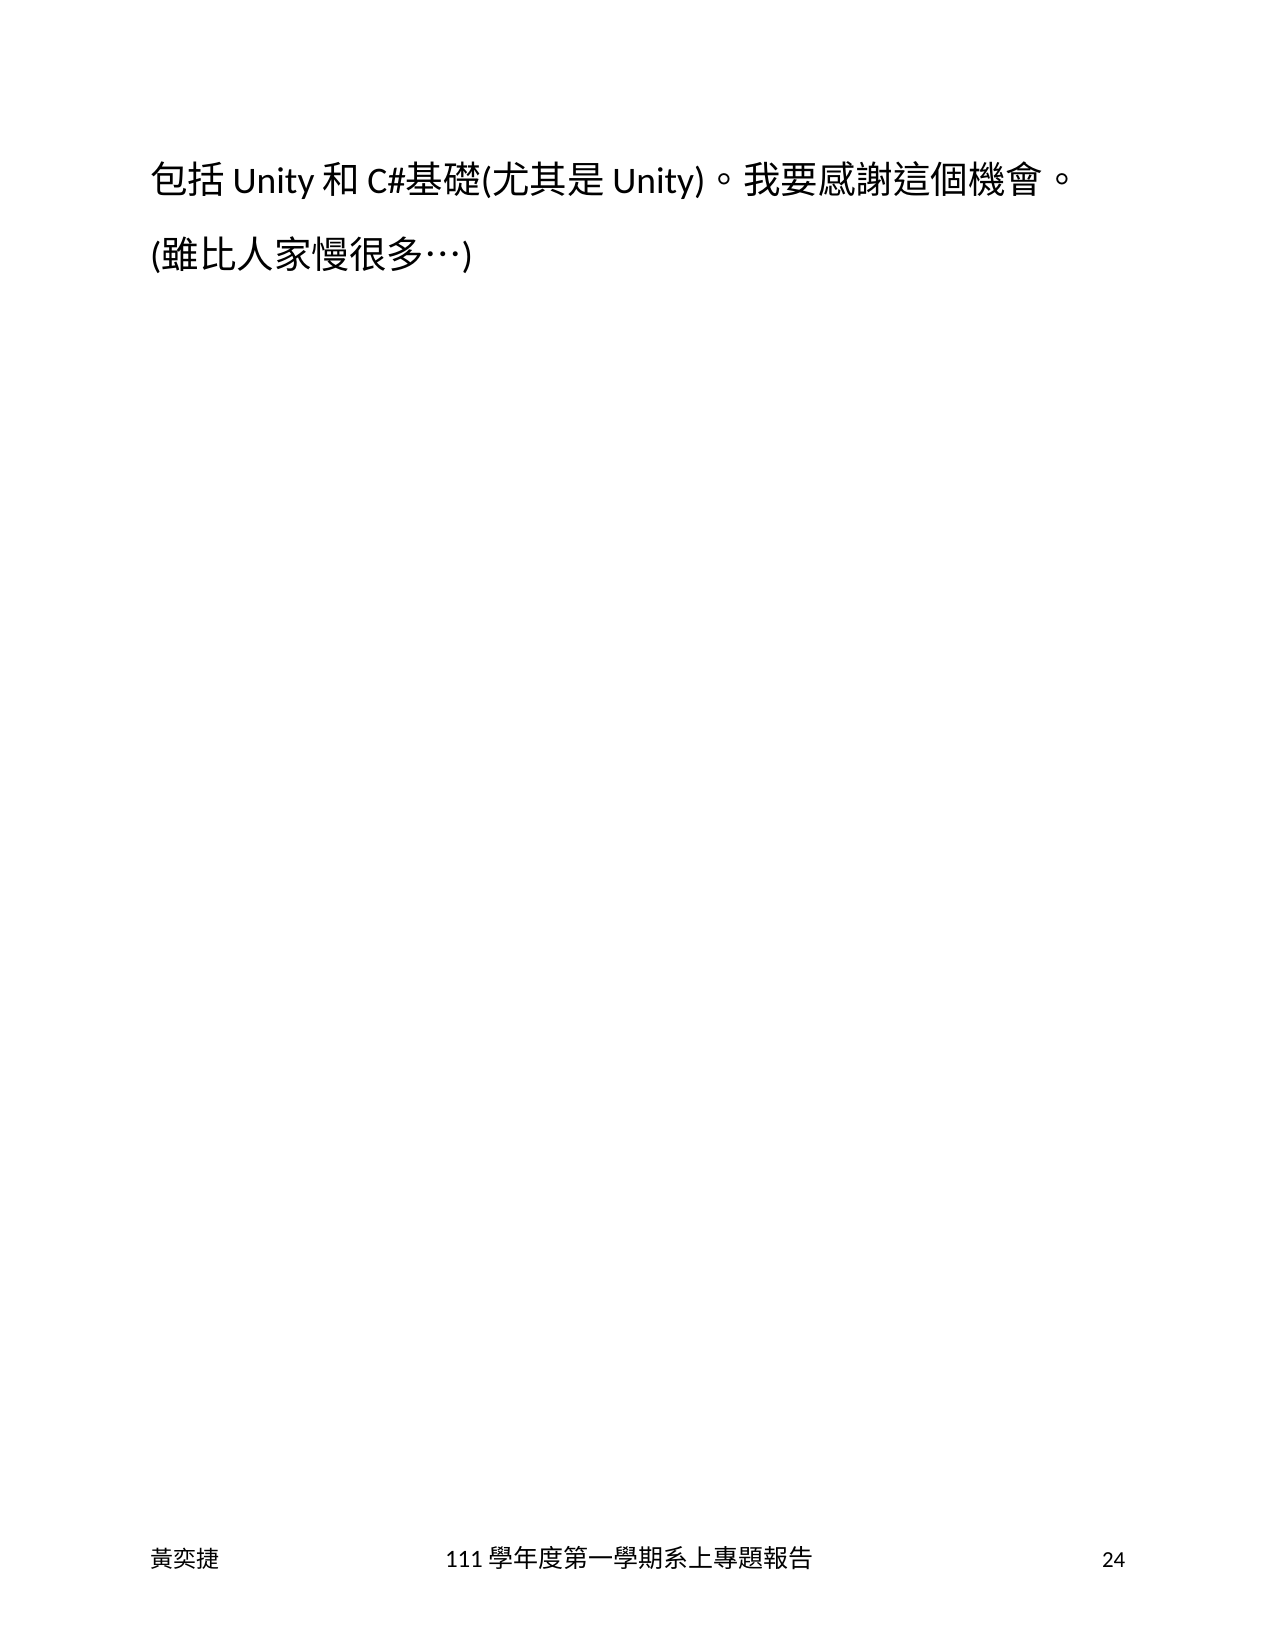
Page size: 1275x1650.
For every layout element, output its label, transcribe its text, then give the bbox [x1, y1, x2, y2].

text (雖比人家慢很多…) [150, 225, 1125, 279]
text 包括Unity和C#基礎(尤其是Unity)。我要感謝這個機會。 [150, 150, 1125, 204]
